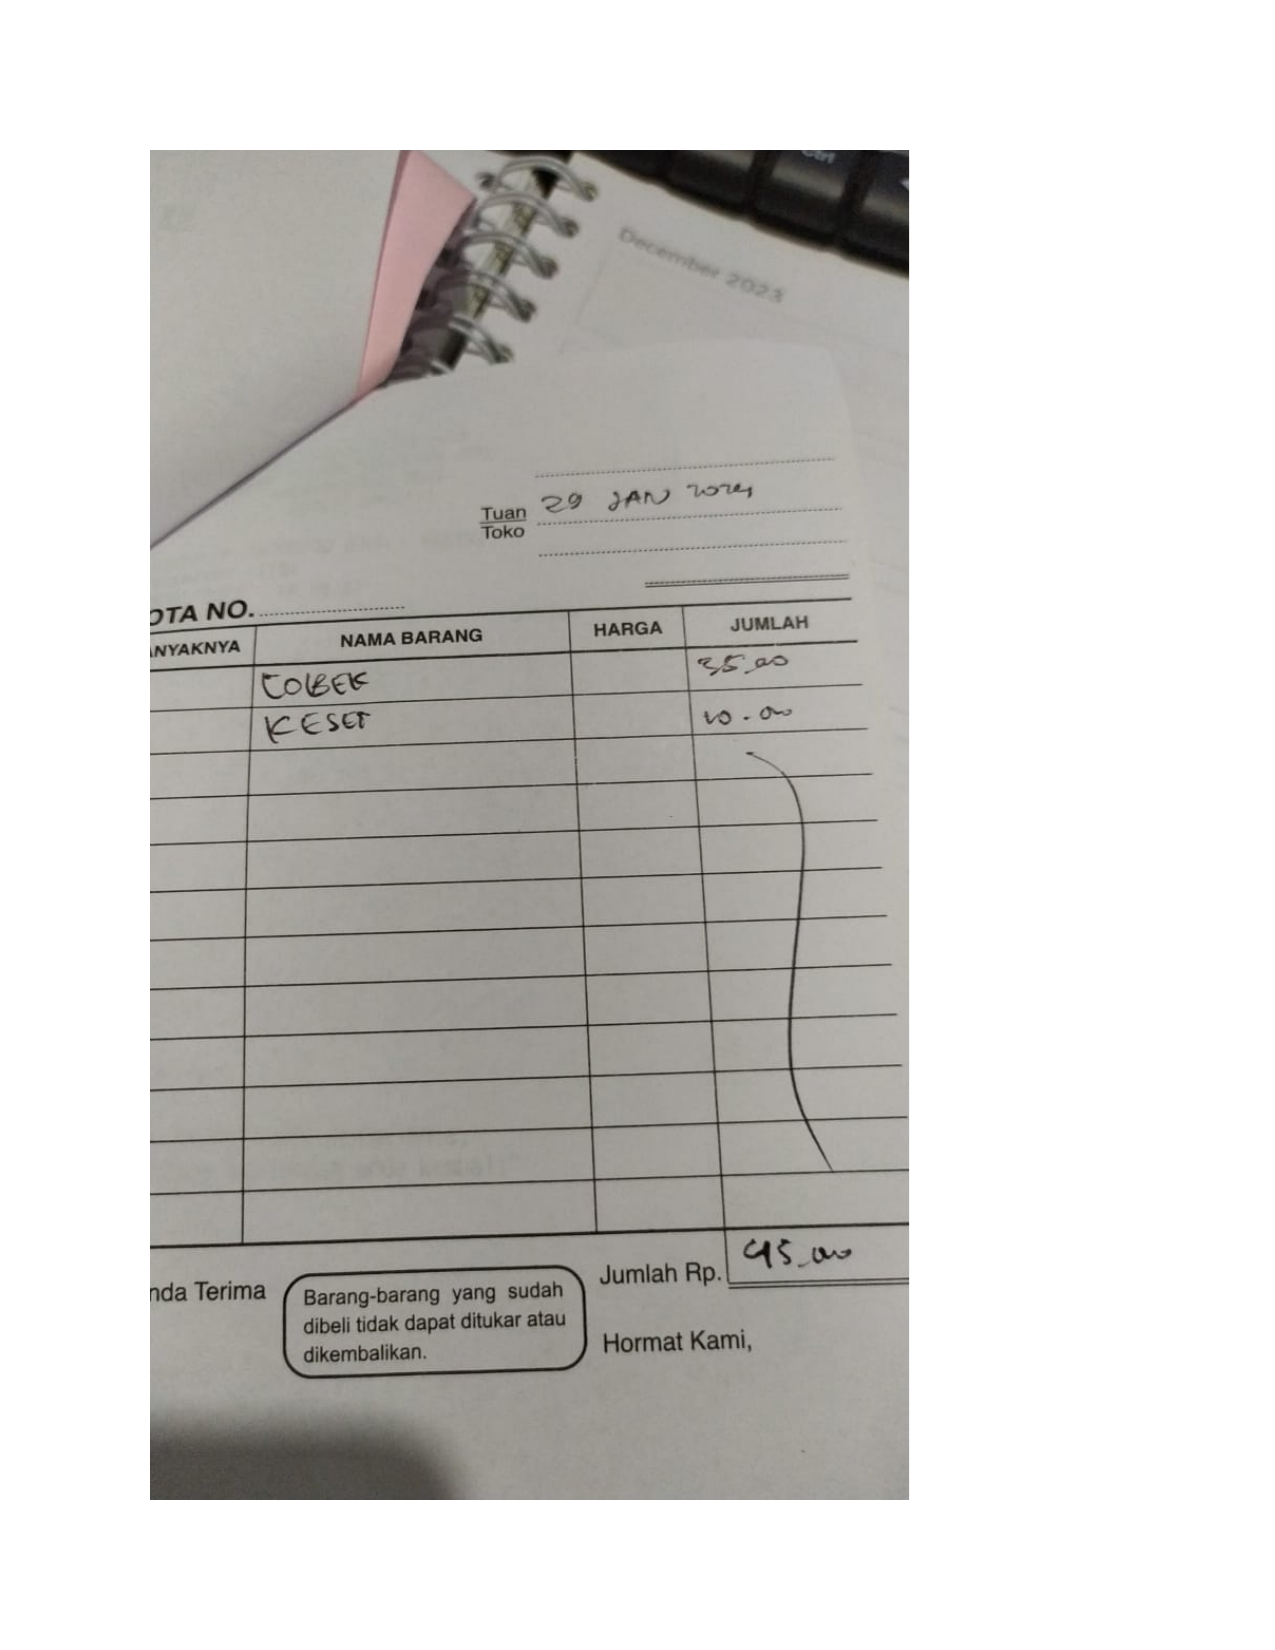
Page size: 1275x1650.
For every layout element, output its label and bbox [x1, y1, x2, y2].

picture [150, 150, 910, 1500]
